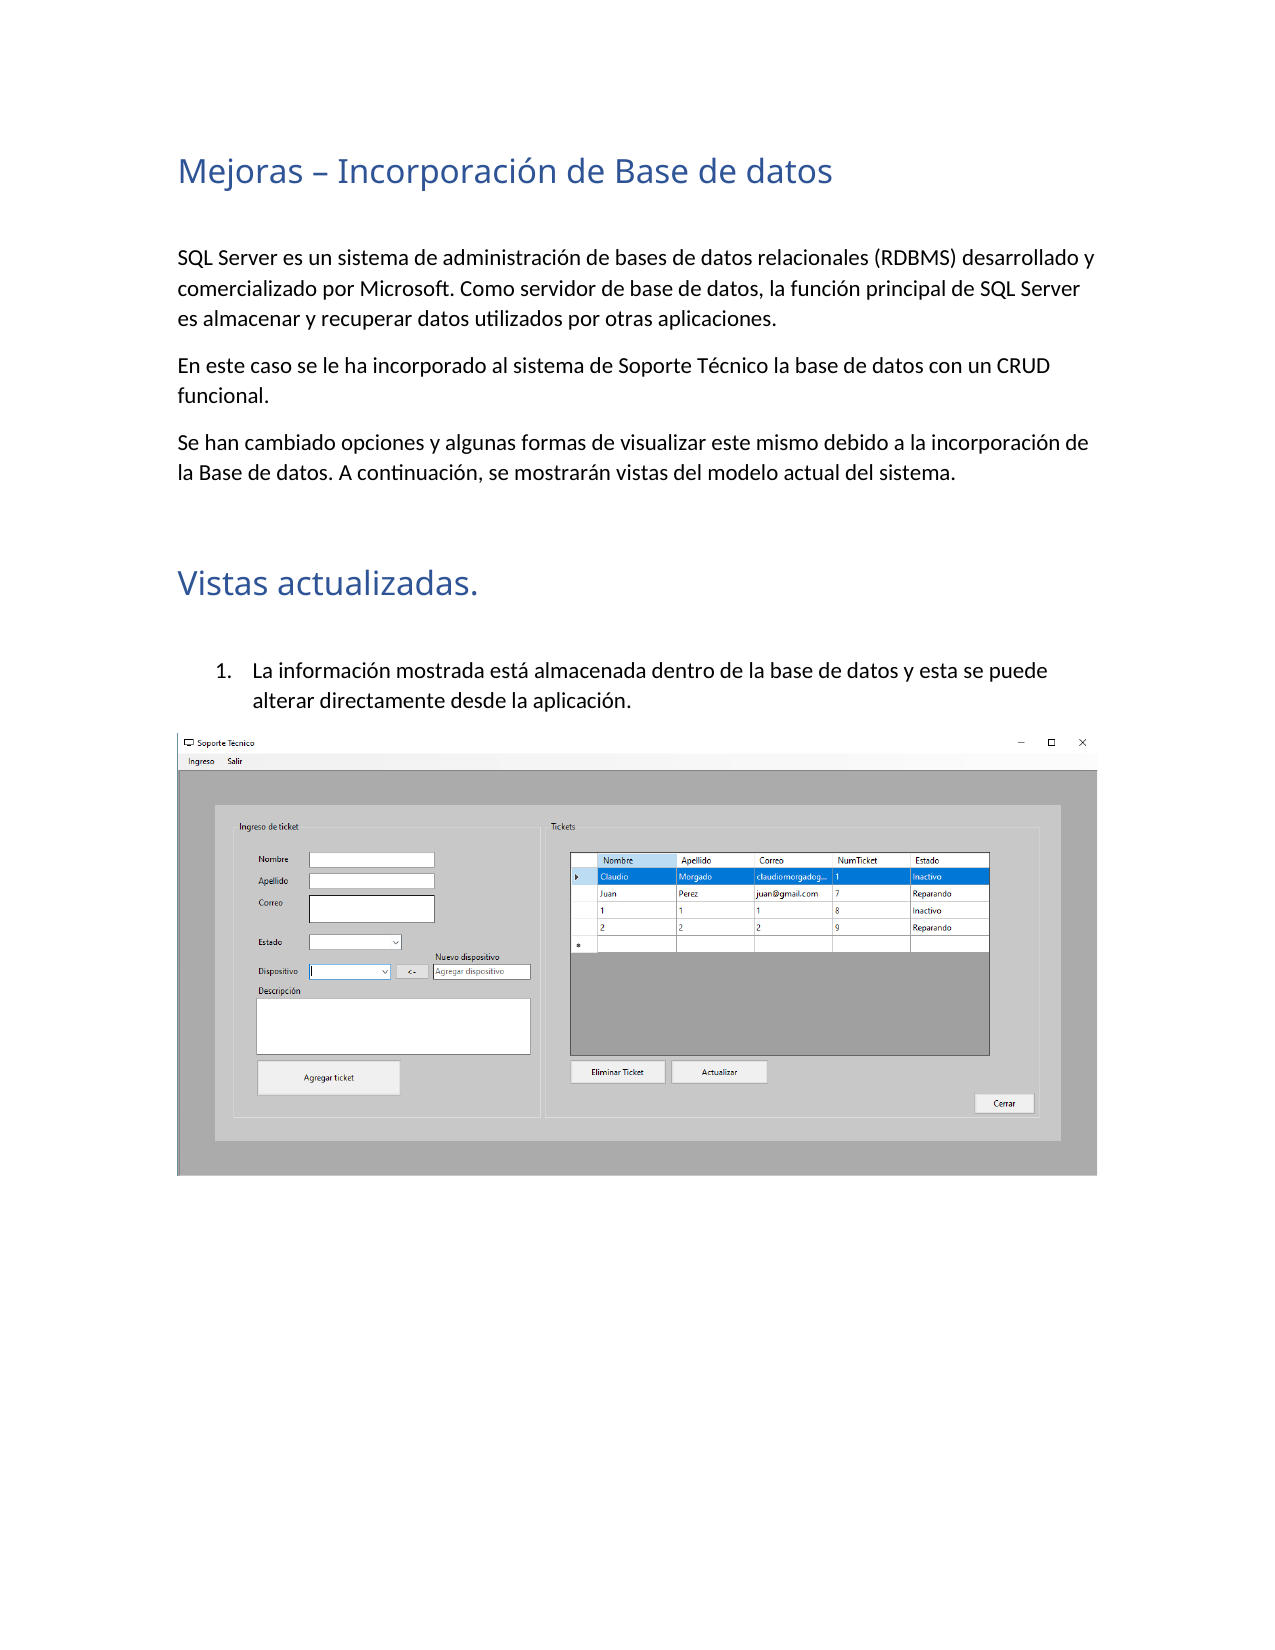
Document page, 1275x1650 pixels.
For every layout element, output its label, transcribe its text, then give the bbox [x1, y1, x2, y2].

subtitle Vistas actualizadas. [177, 560, 1098, 606]
text En este caso se le ha incorporado al sistema de Soporte Técnico la base de datos con un CRUD funcional. [177, 351, 1098, 409]
text Se han cambiado opciones y algunas formas de visualizar este mismo debido a la incorporación de la Base de datos. A continuación, se mostrarán vistas del modelo actual del sistema. [177, 428, 1098, 486]
picture [177, 733, 1098, 1176]
text SQL Server es un sistema de administración de bases de datos relacionales (RDBMS) desarrollado y comercializado por Microsoft. Como servidor de base de datos, la función principal de SQL Server es almacenar y recuperar datos utilizados por otras aplicaciones. [177, 243, 1098, 332]
list La información mostrada está almacenada dentro de la base de datos y esta se puede alterar directamente desde la aplicación. [215, 656, 1098, 714]
subtitle Mejoras – Incorporación de Base de datos [177, 148, 1098, 193]
